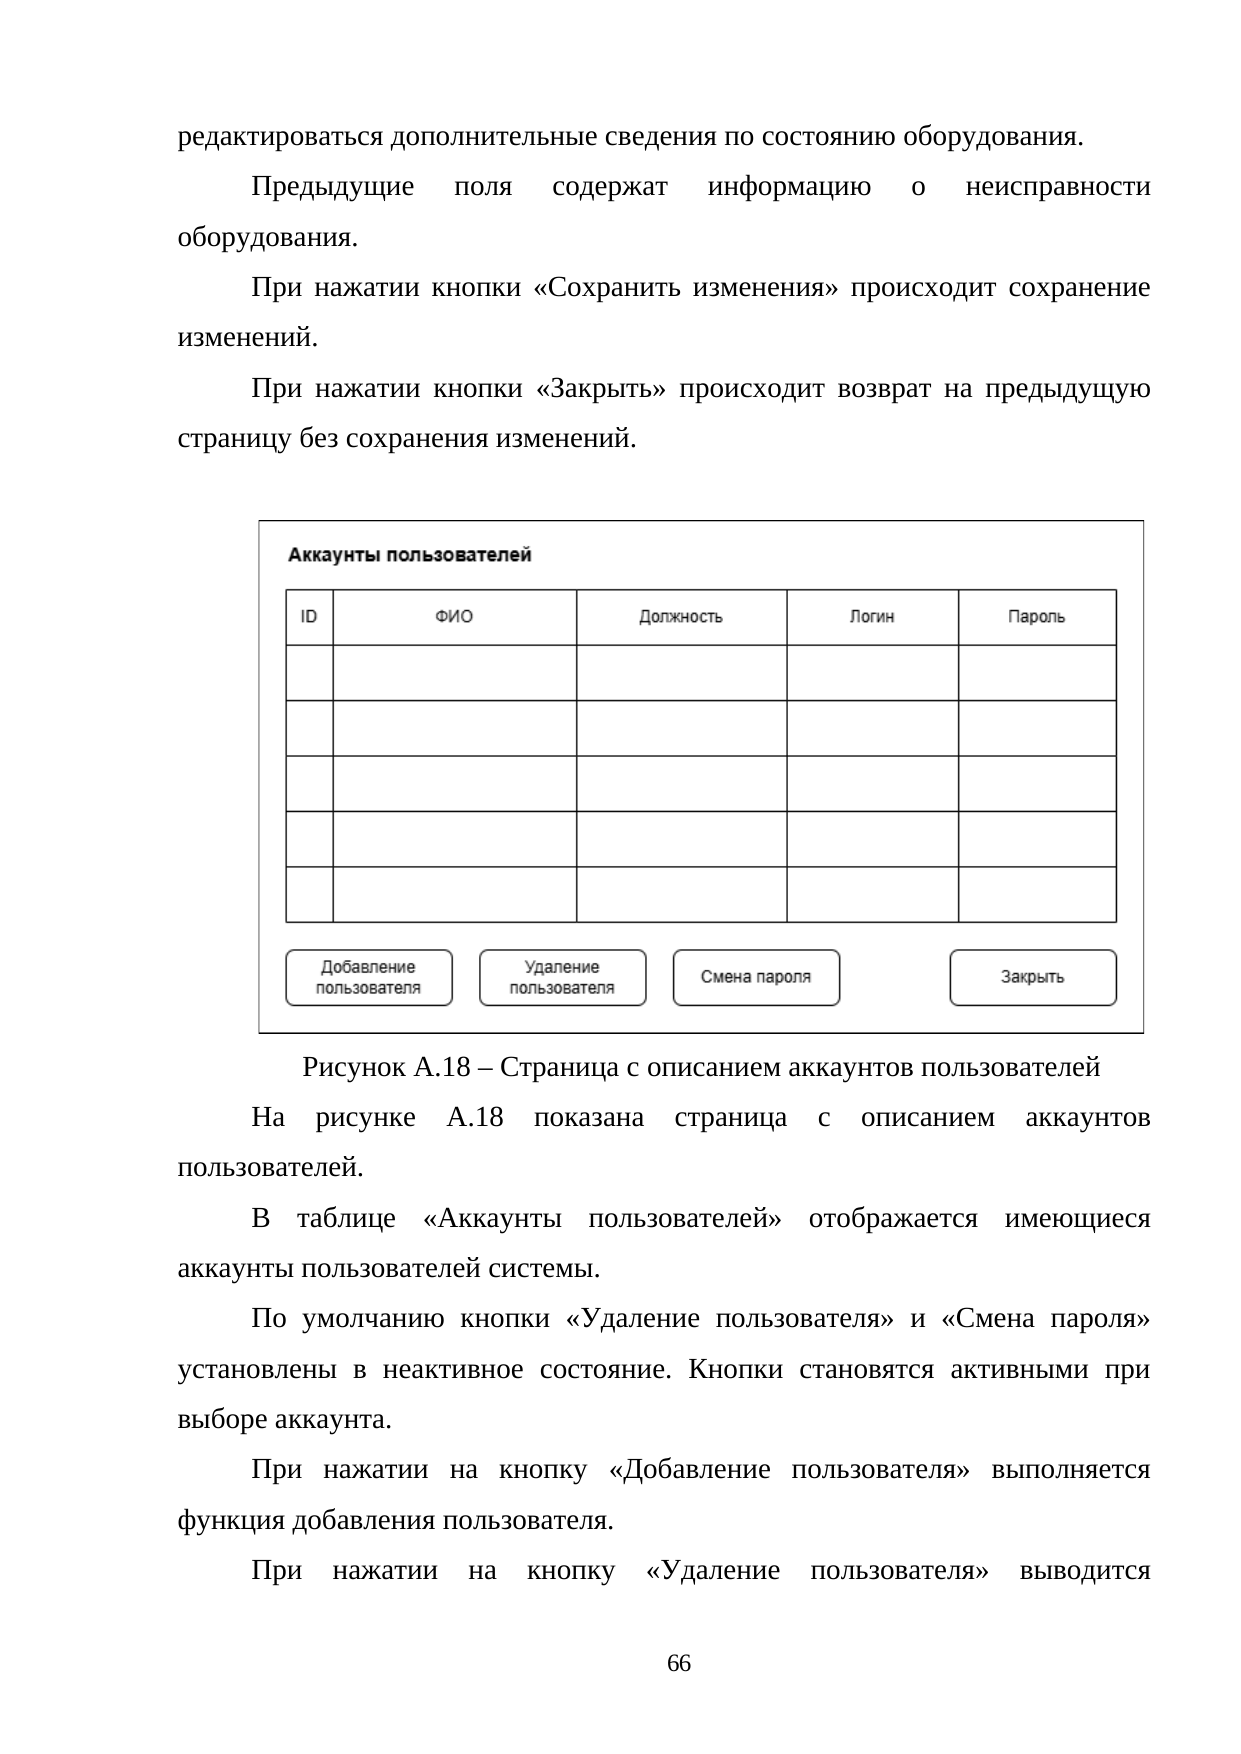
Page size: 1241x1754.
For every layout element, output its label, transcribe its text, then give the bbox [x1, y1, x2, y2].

text При нажатии кнопки «Сохранить изменения» происходит сохранение изменений. [177, 269, 1152, 353]
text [177, 118, 1152, 152]
text На рисунке A.18 показана страница с описанием аккаунтов пользователей. [177, 1099, 1152, 1183]
text При нажатии кнопки «Закрыть» происходит возврат на предыдущую страницу без сохранения изменений. [177, 370, 1152, 453]
text Предыдущие поля содержат информацию о неисправности оборудования. [177, 168, 1152, 252]
picture [258, 520, 1145, 1034]
text Рисунок A.18 – Страница с описанием аккаунтов пользователей [177, 1049, 1152, 1082]
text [177, 1552, 1152, 1586]
text По умолчанию кнопки «Удаление пользователя» и «Смена пароля» установлены в неактивное состояние. Кнопки становятся активными при выборе аккаунта. [177, 1301, 1152, 1435]
text При нажатии на кнопку «Добавление пользователя» выполняется функция добавления пользователя. [177, 1451, 1152, 1535]
text В таблице «Аккаунты пользователей» отображается имеющиеся аккаунты пользователей системы. [177, 1200, 1152, 1284]
